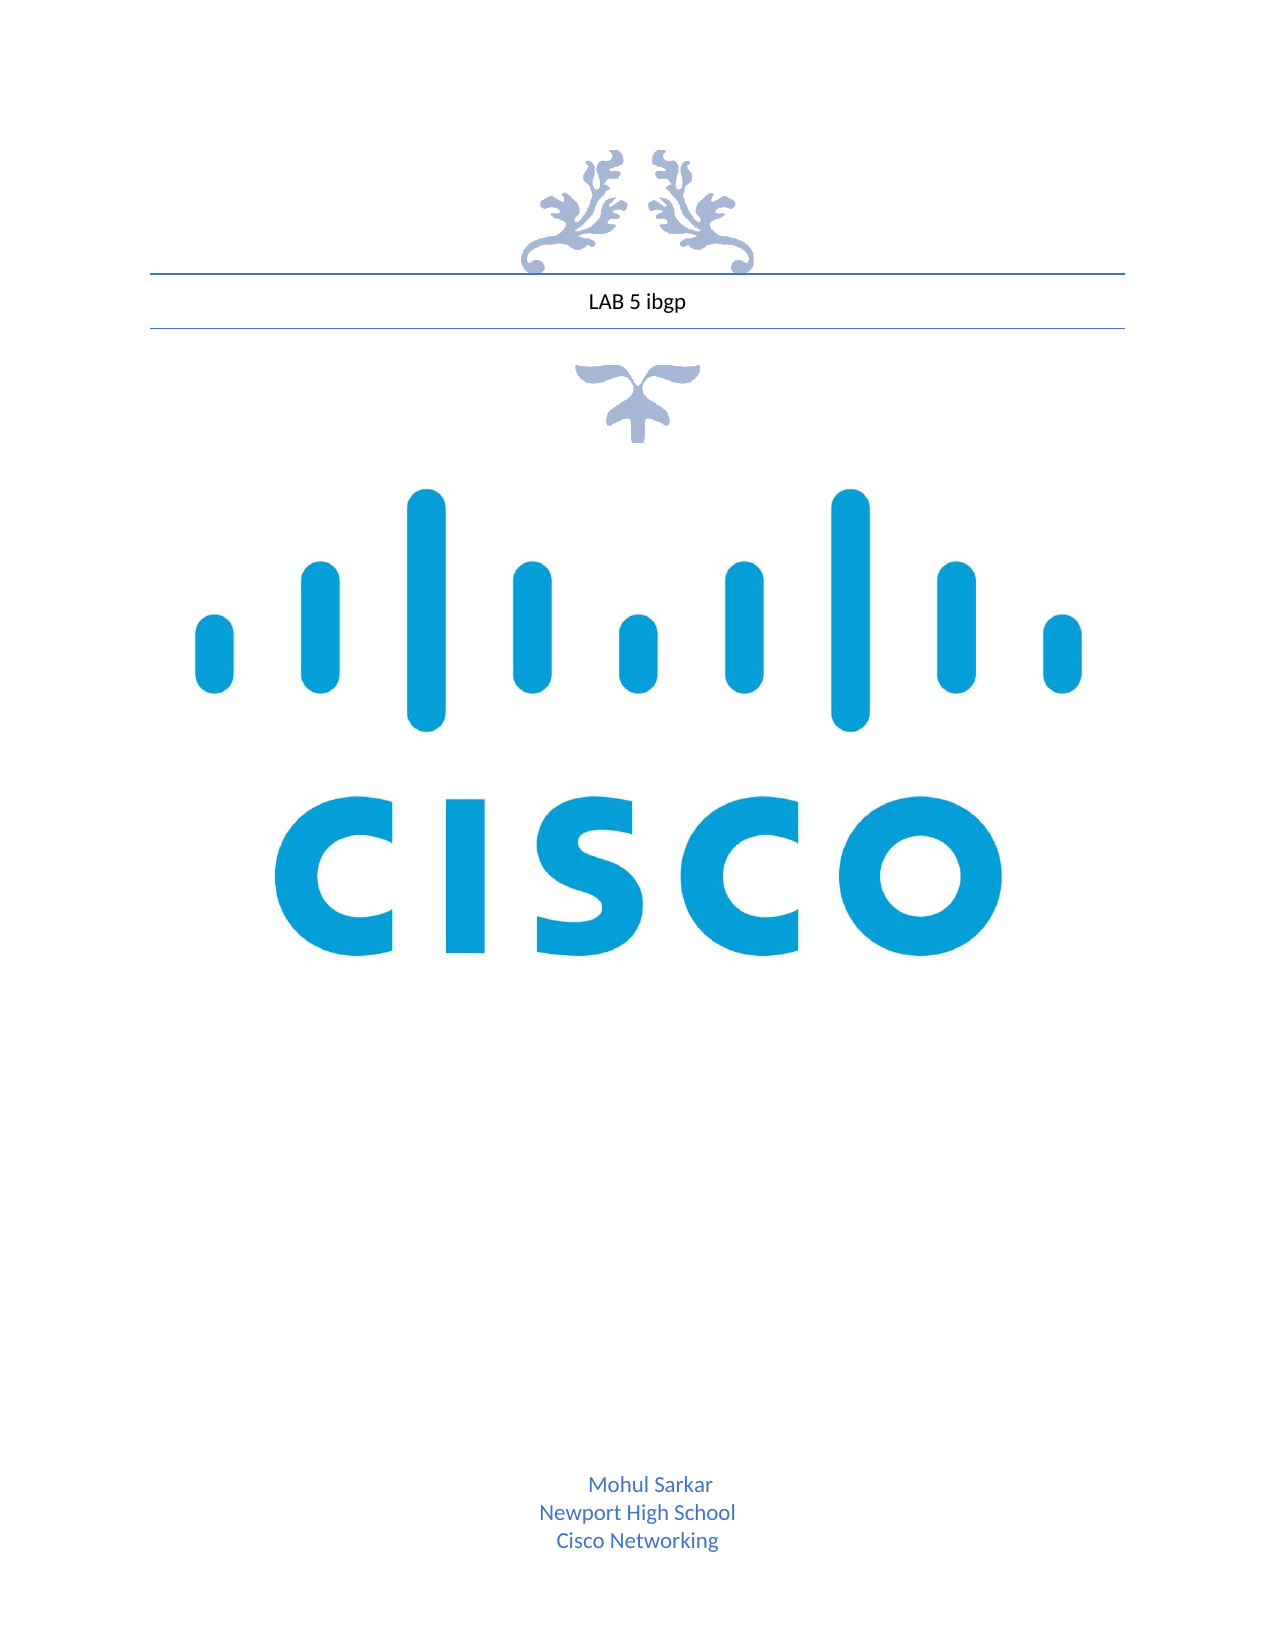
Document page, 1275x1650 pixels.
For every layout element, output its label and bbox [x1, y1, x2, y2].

picture [150, 443, 1125, 1001]
